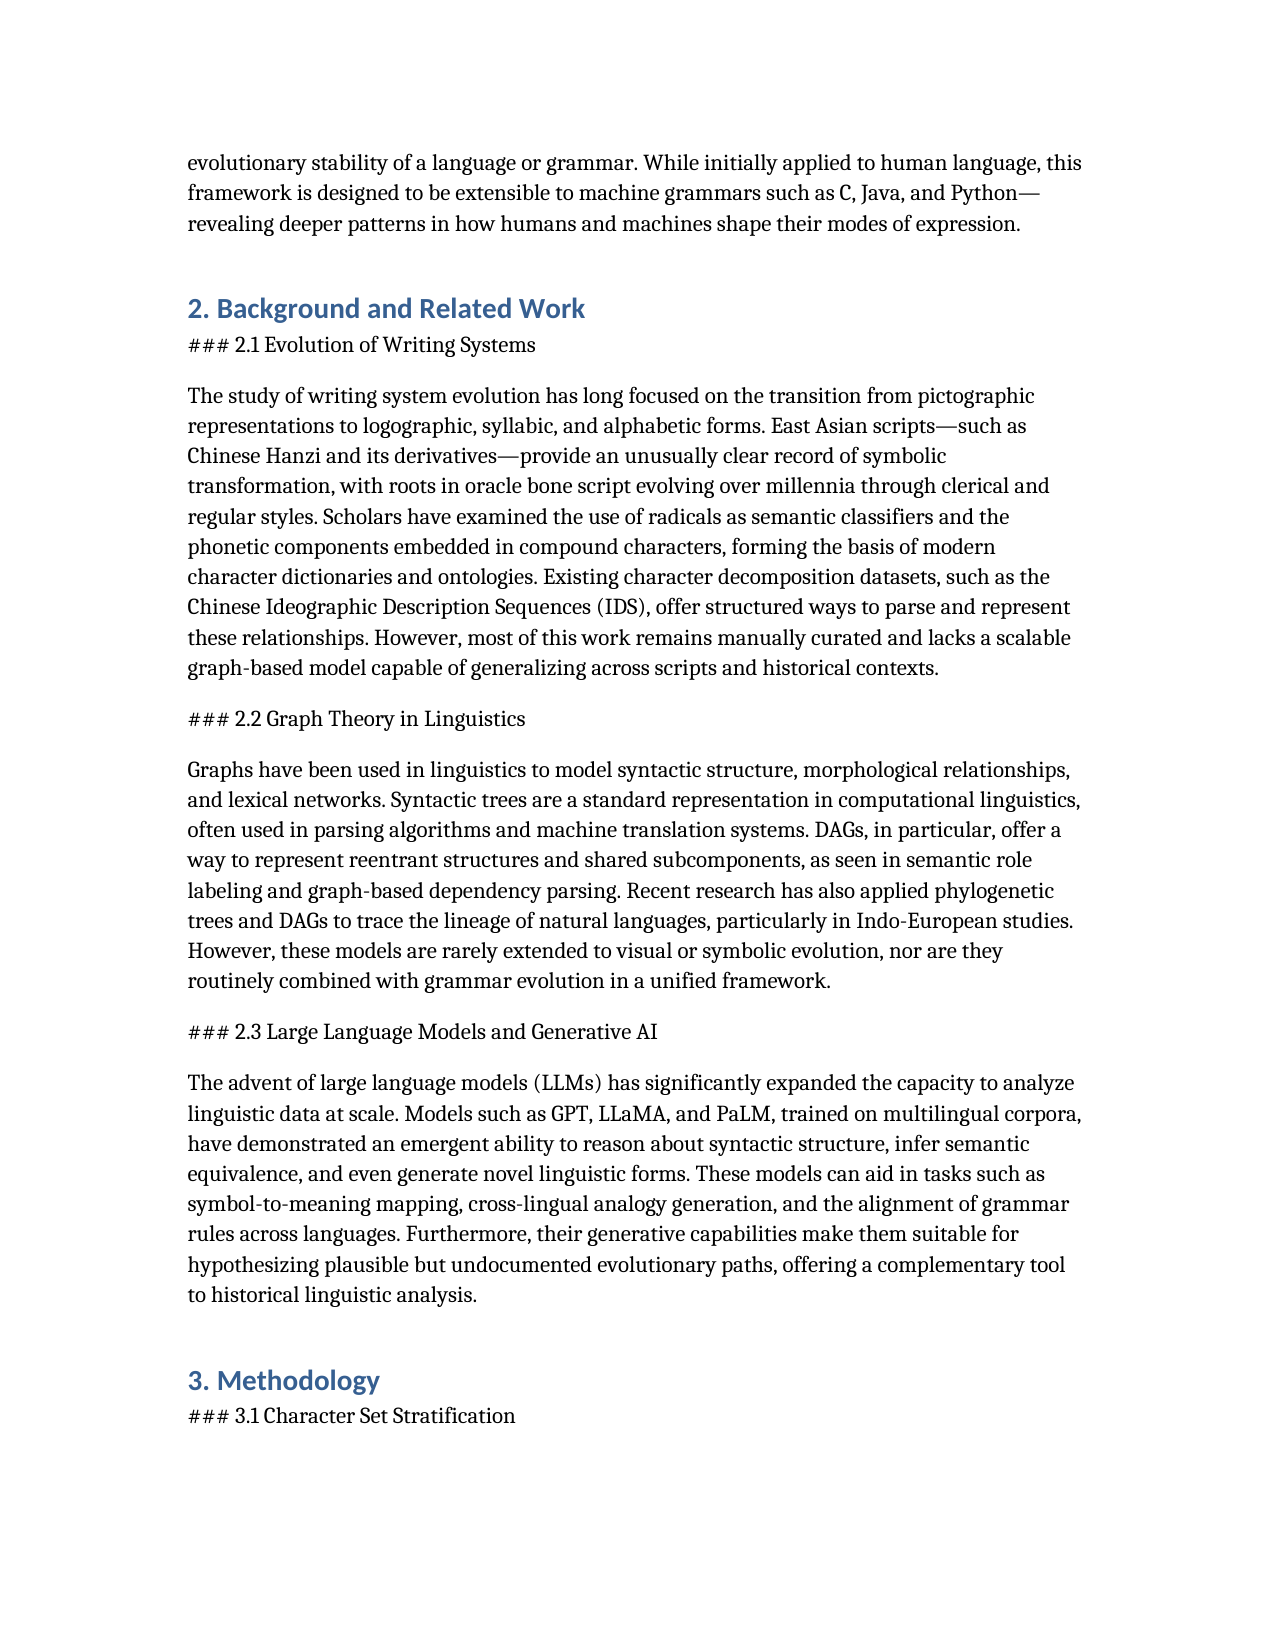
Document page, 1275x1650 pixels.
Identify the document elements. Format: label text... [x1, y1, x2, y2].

text ### 2.1 Evolution of Writing Systems [187, 332, 1087, 358]
text ### 2.2 Graph Theory in Linguistics [187, 706, 1087, 732]
text ### 3.1 Character Set Stratification [187, 1403, 1087, 1429]
subtitle 3. Methodology [187, 1362, 1087, 1397]
subtitle 2. Background and Related Work [187, 291, 1087, 326]
text Graphs have been used in linguistics to model syntactic structure, morphological relationships, and lexical networks. Syntactic trees are a standard representation in computational linguistics, often used in parsing algorithms and machine translation systems. DAGs, in particular, offer a way to represent reentrant structures and shared subcomponents, as seen in semantic role labeling and graph-based dependency parsing. Recent research has also applied phylogenetic trees and DAGs to trace the lineage of natural languages, particularly in Indo-European studies. However, these models are rarely extended to visual or symbolic evolution, nor are they routinely combined with grammar evolution in a unified framework. [187, 757, 1087, 994]
text The advent of large language models (LLMs) has significantly expanded the capacity to analyze linguistic data at scale. Models such as GPT, LLaMA, and PaLM, trained on multilingual corpora, have demonstrated an emergent ability to reason about syntactic structure, infer semantic equivalence, and even generate novel linguistic forms. These models can aid in tasks such as symbol-to-meaning mapping, cross-lingual analogy generation, and the alignment of grammar rules across languages. Furthermore, their generative capabilities make them suitable for hypothesizing plausible but undocumented evolutionary paths, offering a complementary tool to historical linguistic analysis. [187, 1070, 1087, 1308]
text ### 2.3 Large Language Models and Generative AI [187, 1019, 1087, 1045]
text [187, 150, 1087, 237]
text The study of writing system evolution has long focused on the transition from pictographic representations to logographic, syllabic, and alphabetic forms. East Asian scripts—such as Chinese Hanzi and its derivatives—provide an unusually clear record of symbolic transformation, with roots in oracle bone script evolving over millennia through clerical and regular styles. Scholars have examined the use of radicals as semantic classifiers and the phonetic components embedded in compound characters, forming the basis of modern character dictionaries and ontologies. Existing character decomposition datasets, such as the Chinese Ideographic Description Sequences (IDS), offer structured ways to parse and represent these relationships. However, most of this work remains manually curated and lacks a scalable graph-based model capable of generalizing across scripts and historical contexts. [187, 383, 1087, 681]
